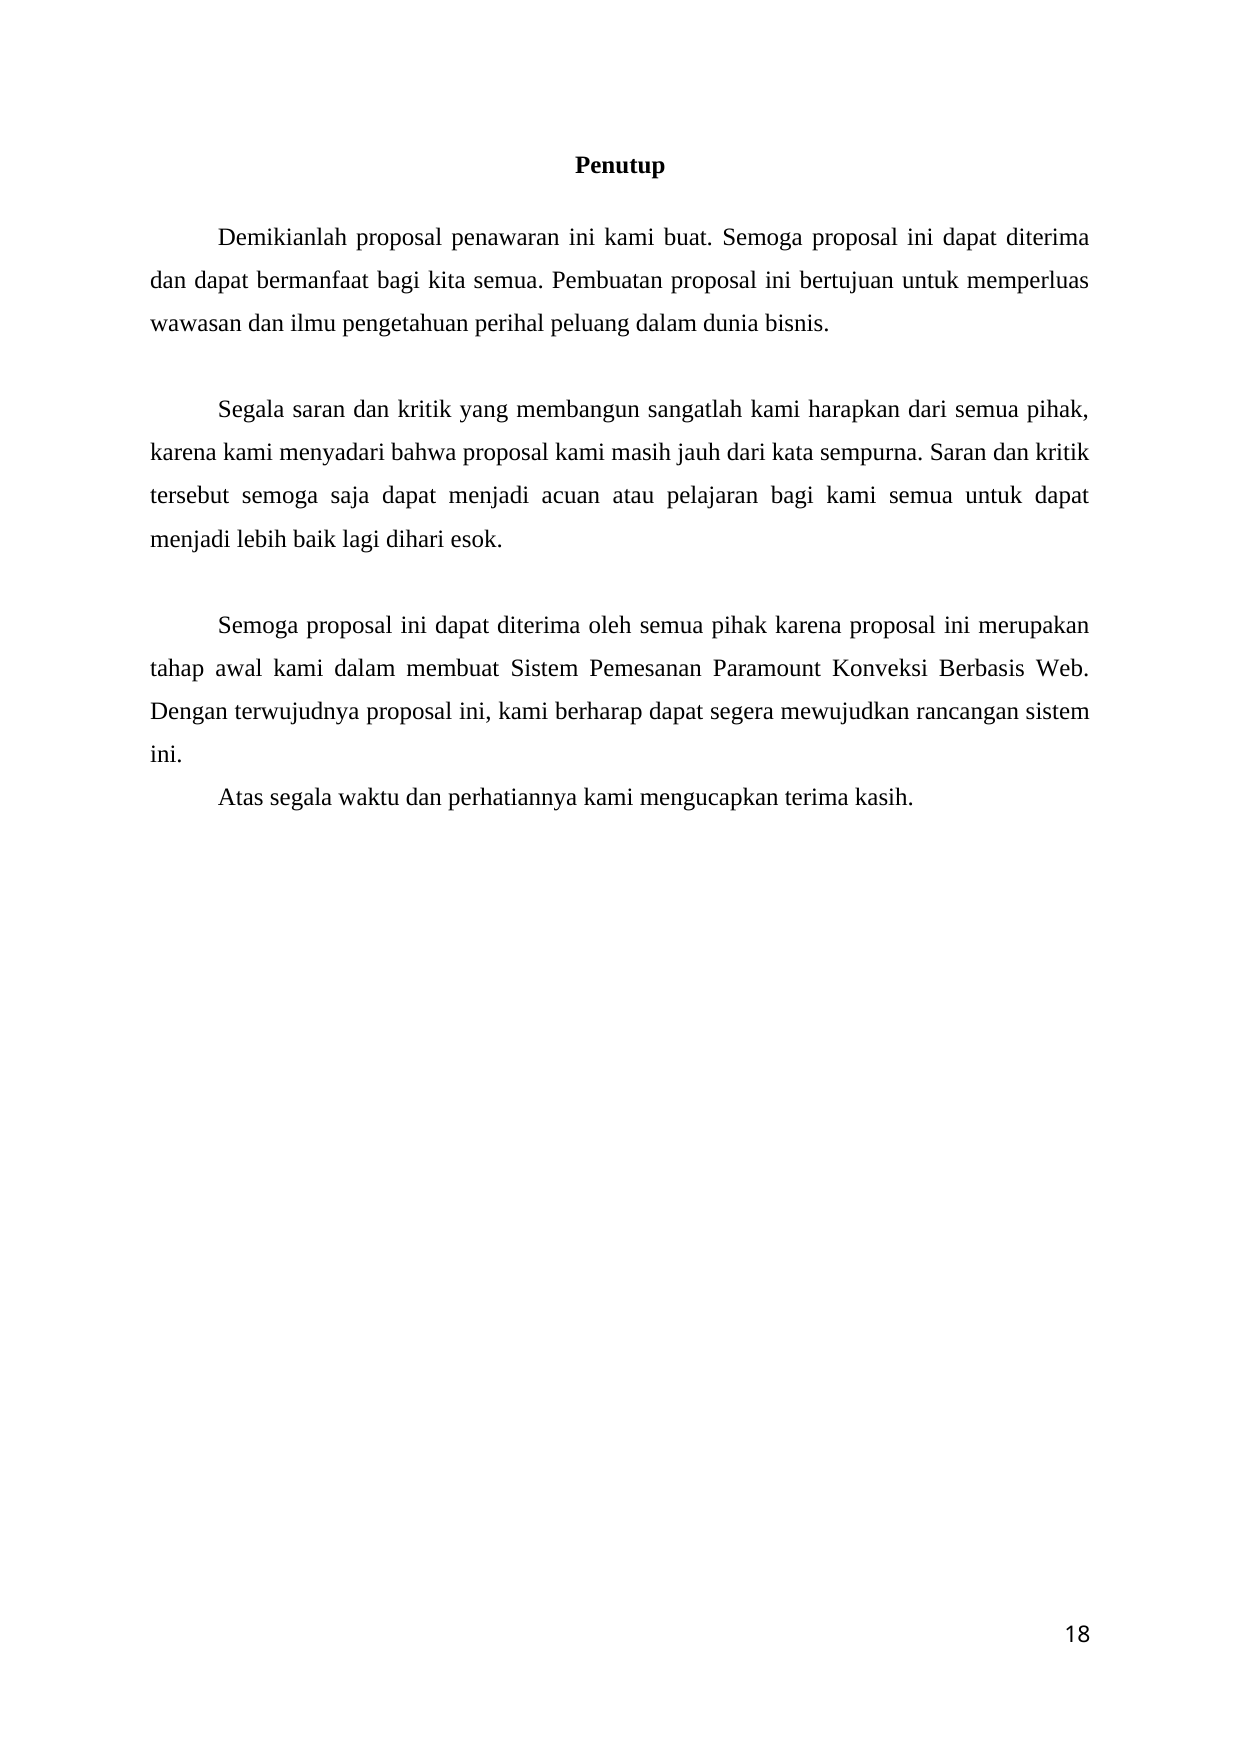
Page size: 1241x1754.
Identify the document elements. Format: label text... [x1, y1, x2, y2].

text Semoga proposal ini dapat diterima oleh semua pihak karena proposal ini merupakan tahap awal kami dalam membuat Sistem Pemesanan Paramount Konveksi Berbasis Web. Dengan terwujudnya proposal ini, kami berharap dapat segera mewujudkan rancangan sistem ini. [150, 610, 1090, 768]
text Atas segala waktu dan perhatiannya kami mengucapkan terima kasih. [150, 782, 1090, 811]
subtitle Penutup [218, 150, 1022, 179]
text Demikianlah proposal penawaran ini kami buat. Semoga proposal ini dapat diterima dan dapat bermanfaat bagi kita semua. Pembuatan proposal ini bertujuan untuk memperluas wawasan dan ilmu pengetahuan perihal peluang dalam dunia bisnis. [150, 222, 1090, 337]
text Segala saran dan kritik yang membangun sangatlah kami harapkan dari semua pihak, karena kami menyadari bahwa proposal kami masih jauh dari kata sempurna. Saran dan kritik tersebut semoga saja dapat menjadi acuan atau pelajaran bagi kami semua untuk dapat menjadi lebih baik lagi dihari esok. [150, 394, 1090, 552]
